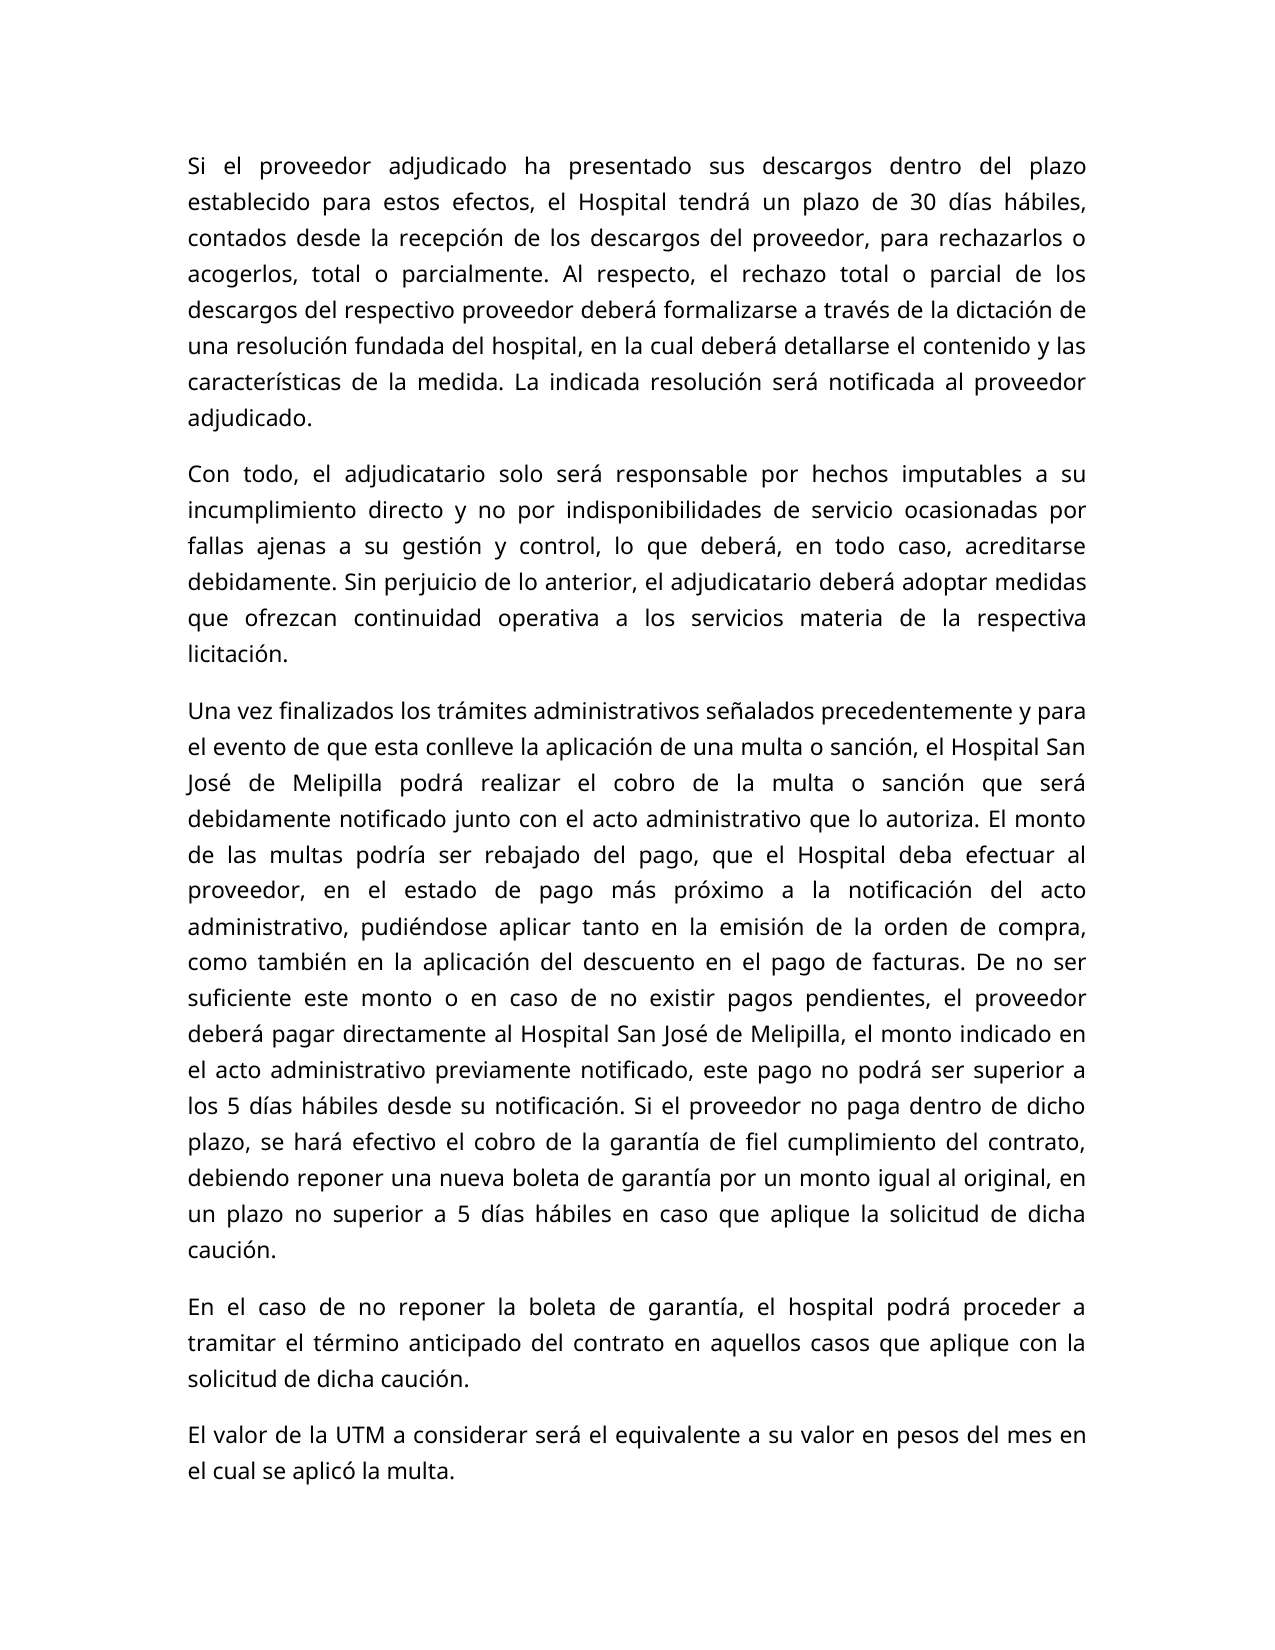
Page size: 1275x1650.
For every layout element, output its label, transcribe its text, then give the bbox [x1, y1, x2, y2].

text Una vez finalizados los trámites administrativos señalados precedentemente y para el evento de que esta conlleve la aplicación de una multa o sanción, el Hospital San José de Melipilla podrá realizar el cobro de la multa o sanción que será debidamente notificado junto con el acto administrativo que lo autoriza. El monto de las multas podría ser rebajado del pago, que el Hospital deba efectuar al proveedor, en el estado de pago más próximo a la notificación del acto administrativo, pudiéndose aplicar tanto en la emisión de la orden de compra, como también en la aplicación del descuento en el pago de facturas. De no ser suficiente este monto o en caso de no existir pagos pendientes, el proveedor deberá pagar directamente al Hospital San José de Melipilla, el monto indicado en el acto administrativo previamente notificado, este pago no podrá ser superior a los 5 días hábiles desde su notificación. Si el proveedor no paga dentro de dicho plazo, se hará efectivo el cobro de la garantía de fiel cumplimiento del contrato, debiendo reponer una nueva boleta de garantía por un monto igual al original, en un plazo no superior a 5 días hábiles en caso que aplique la solicitud de dicha caución. [187, 695, 1087, 1265]
text En el caso de no reponer la boleta de garantía, el hospital podrá proceder a tramitar el término anticipado del contrato en aquellos casos que aplique con la solicitud de dicha caución. [187, 1291, 1087, 1394]
text Con todo, el adjudicatario solo será responsable por hechos imputables a su incumplimiento directo y no por indisponibilidades de servicio ocasionadas por fallas ajenas a su gestión y control, lo que deberá, en todo caso, acreditarse debidamente. Sin perjuicio de lo anterior, el adjudicatario deberá adoptar medidas que ofrezcan continuidad operativa a los servicios materia de la respectiva licitación. [187, 458, 1087, 669]
text Si el proveedor adjudicado ha presentado sus descargos dentro del plazo establecido para estos efectos, el Hospital tendrá un plazo de 30 días hábiles, contados desde la recepción de los descargos del proveedor, para rechazarlos o acogerlos, total o parcialmente. Al respecto, el rechazo total o parcial de los descargos del respectivo proveedor deberá formalizarse a través de la dictación de una resolución fundada del hospital, en la cual deberá detallarse el contenido y las características de la medida. La indicada resolución será notificada al proveedor adjudicado. [187, 150, 1087, 433]
text El valor de la UTM a considerar será el equivalente a su valor en pesos del mes en el cual se aplicó la multa. [187, 1419, 1087, 1486]
